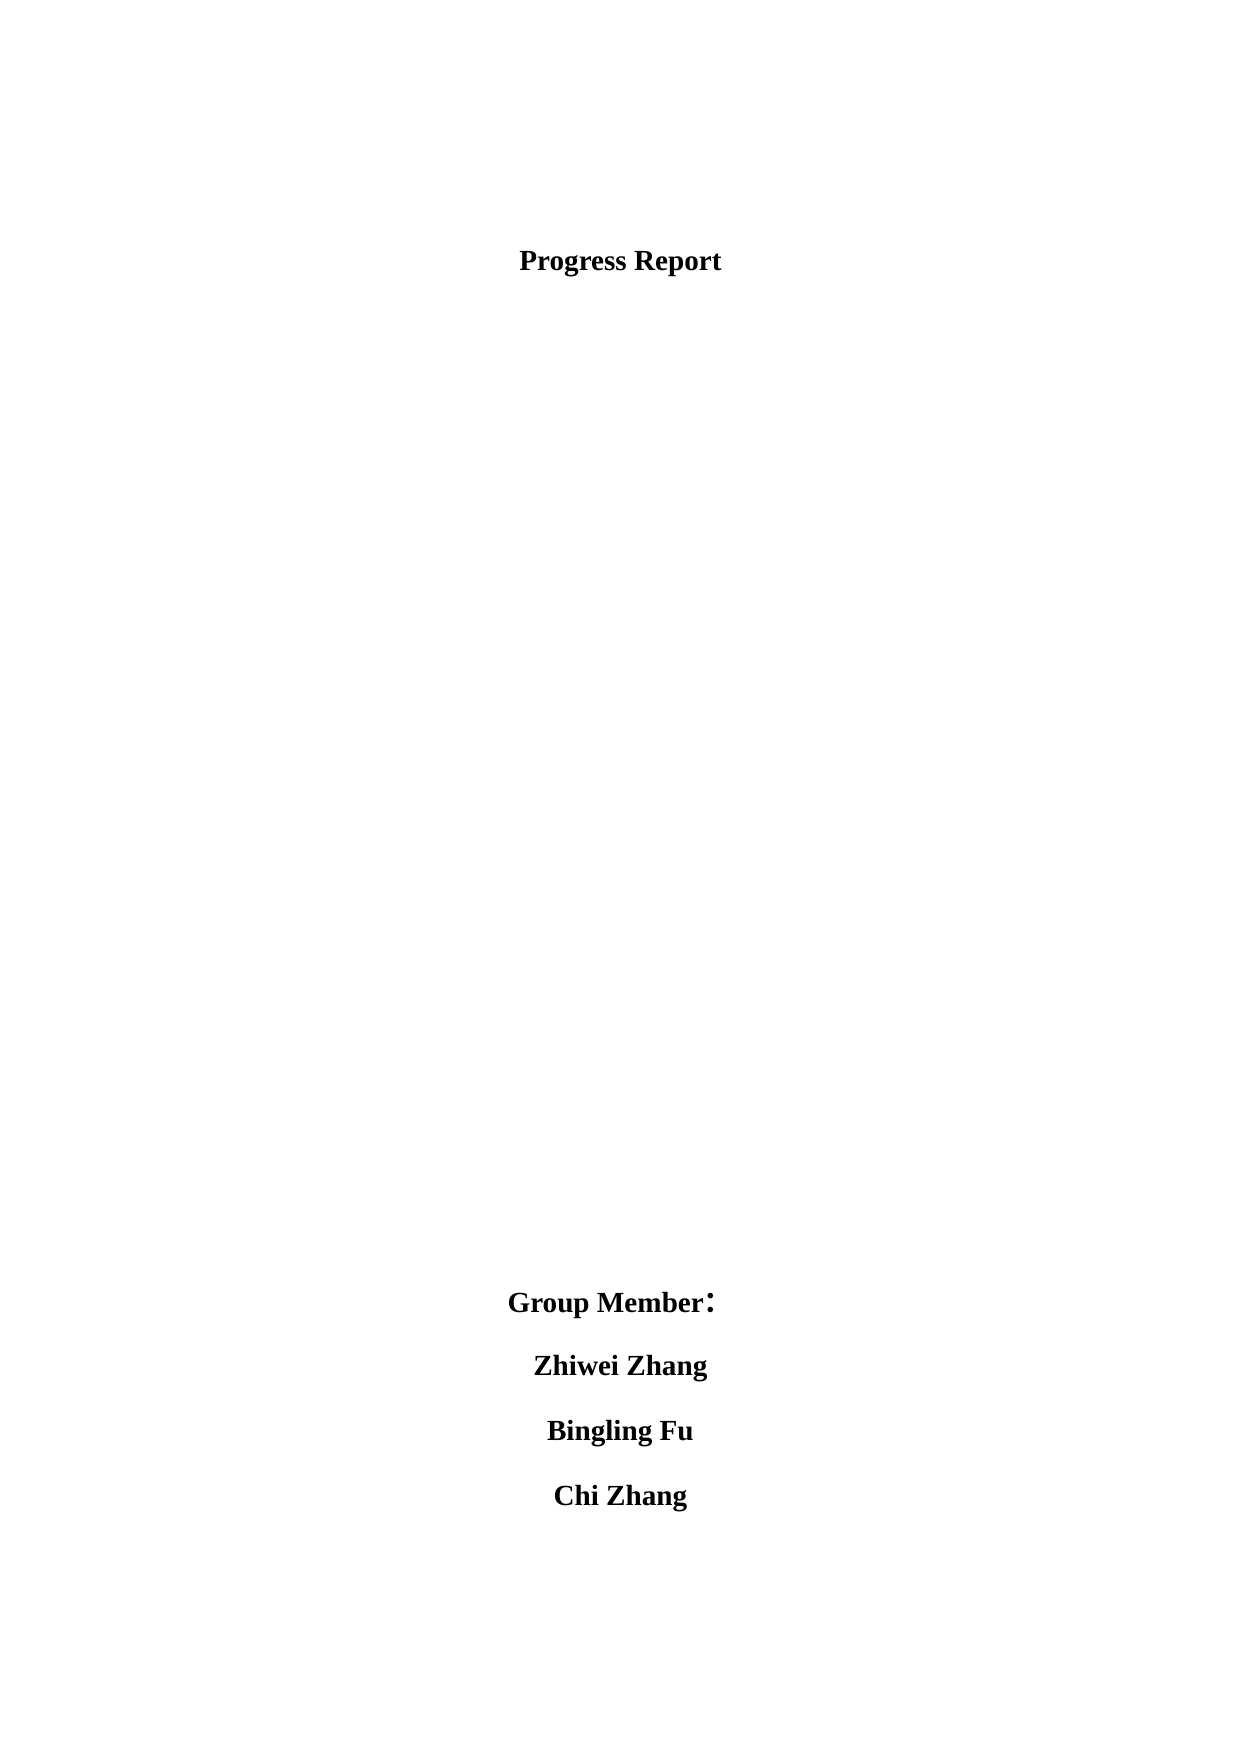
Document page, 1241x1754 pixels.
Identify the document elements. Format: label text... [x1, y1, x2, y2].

text Chi Zhang [187, 1462, 1053, 1527]
text Zhiwei Zhang [187, 1332, 1053, 1397]
text Bingling Fu [187, 1397, 1053, 1462]
text Progress Report [187, 227, 1053, 292]
text Group Member： [187, 1267, 1053, 1332]
